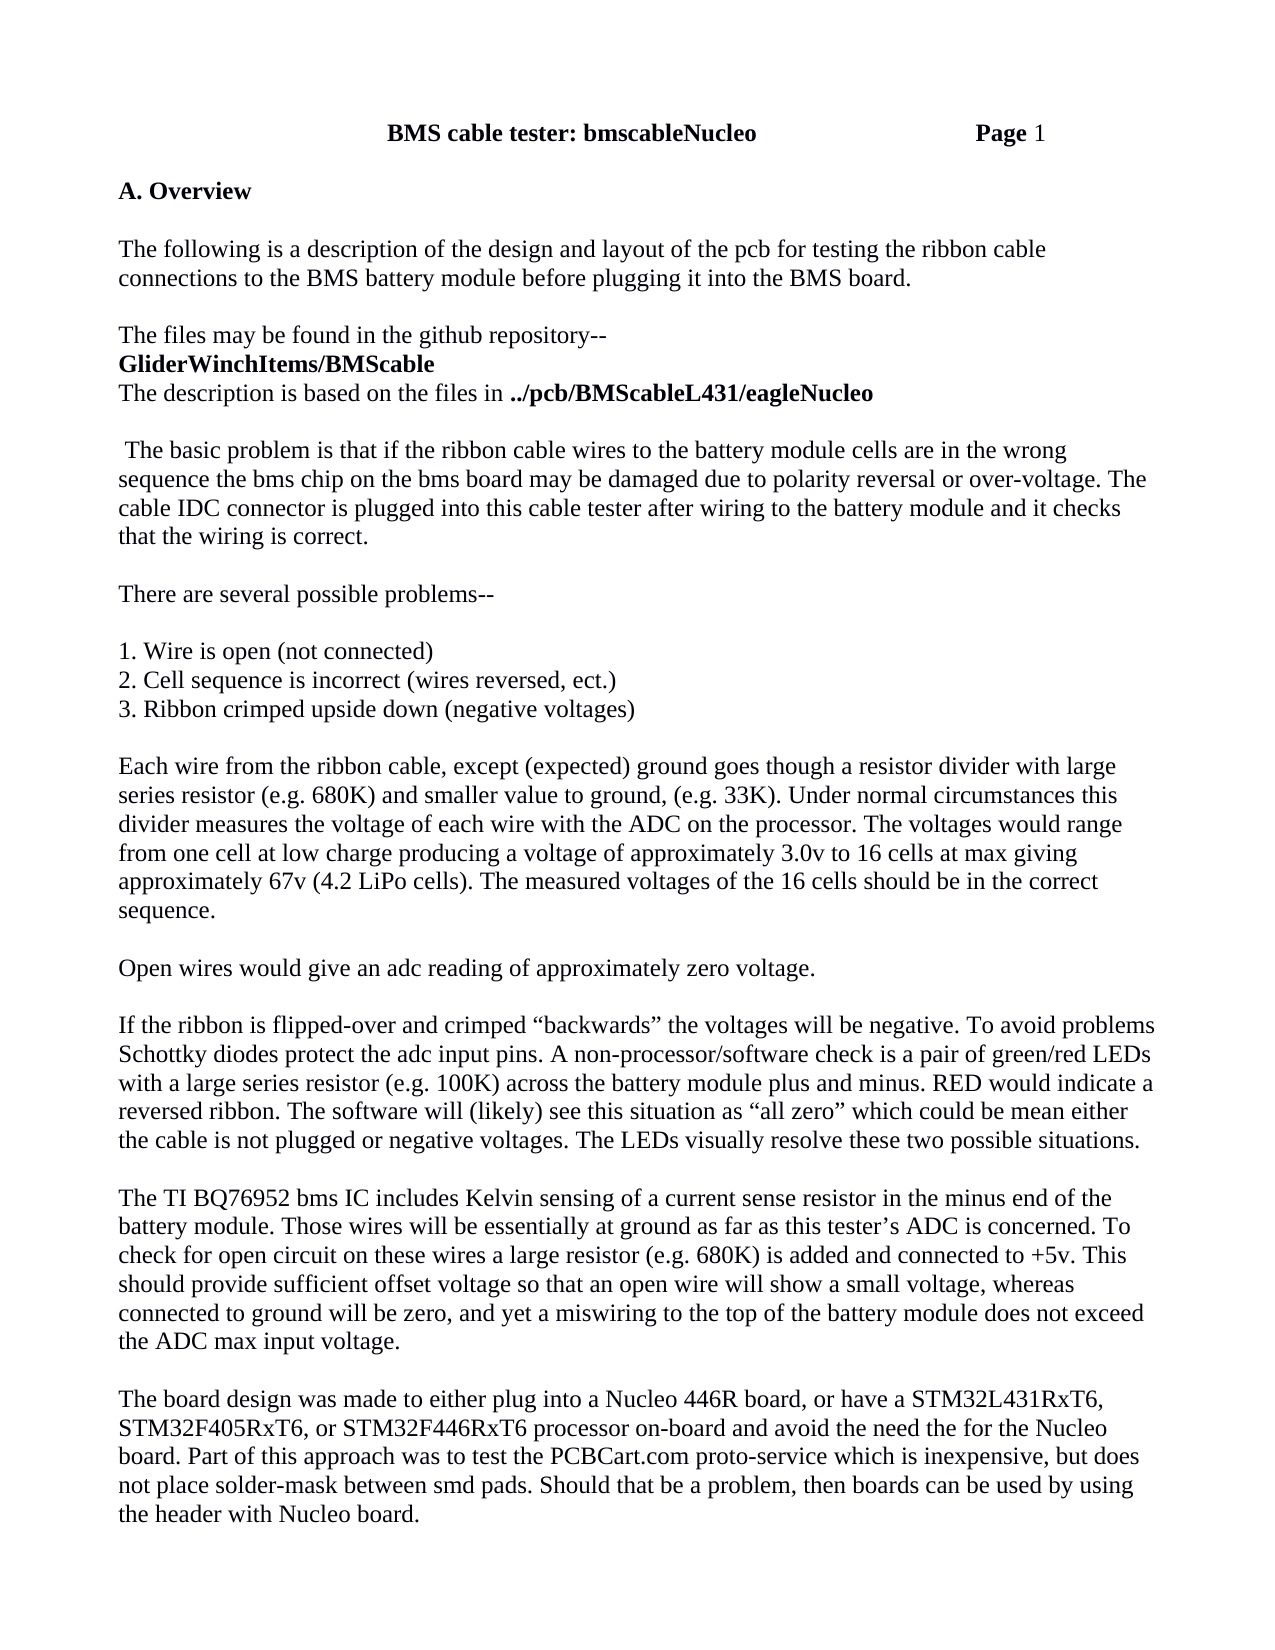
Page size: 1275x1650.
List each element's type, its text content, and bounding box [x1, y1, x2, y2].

text The board design was made to either plug into a Nucleo 446R board, or have a STM32L431RxT6, STM32F405RxT6, or STM32F446RxT6 processor on-board and avoid the need the for the Nucleo board. Part of this approach was to test the PCBCart.com proto-service which is inexpensive, but does not place solder-mask between smd pads. Should that be a problem, then boards can be used by using the header with Nucleo board. [118, 1384, 1157, 1528]
text Each wire from the ribbon cable, except (expected) ground goes though a resistor divider with large series resistor (e.g. 680K) and smaller value to ground, (e.g. 33K). Under normal circumstances this divider measures the voltage of each wire with the ADC on the processor. The voltages would range from one cell at low charge producing a voltage of approximately 3.0v to 16 cells at max giving approximately 67v (4.2 LiPo cells). The measured voltages of the 16 cells should be in the correct sequence. [118, 751, 1157, 924]
text A. Overview [118, 176, 1157, 205]
text 2. Cell sequence is incorrect (wires reversed, ect.) [118, 665, 1157, 694]
text 3. Ribbon crimped upside down (negative voltages) [118, 694, 1157, 723]
text The files may be found in the github repository-- [118, 320, 1157, 349]
text If the ribbon is flipped-over and crimped “backwards” the voltages will be negative. To avoid problems Schottky diodes protect the adc input pins. A non-processor/software check is a pair of green/red LEDs with a large series resistor (e.g. 100K) across the battery module plus and minus. RED would indicate a reversed ribbon. The software will (likely) see this situation as “all zero” which could be mean either the cable is not plugged or negative voltages. The LEDs visually resolve these two possible situations. [118, 1010, 1157, 1154]
text The TI BQ76952 bms IC includes Kelvin sensing of a current sense resistor in the minus end of the battery module. Those wires will be essentially at ground as far as this tester’s ADC is concerned. To check for open circuit on these wires a large resistor (e.g. 680K) is added and connected to +5v. This should provide sufficient offset voltage so that an open wire will show a small voltage, whereas connected to ground will be zero, and yet a miswiring to the top of the battery module does not exceed the ADC max input voltage. [118, 1183, 1157, 1355]
text There are several possible problems-- [118, 579, 1157, 608]
text Open wires would give an adc reading of approximately zero voltage. [118, 953, 1157, 981]
text 1. Wire is open (not connected) [118, 636, 1157, 665]
text GliderWinchItems/BMScable [118, 349, 1157, 378]
text The basic problem is that if the ribbon cable wires to the battery module cells are in the wrong sequence the bms chip on the bms board may be damaged due to polarity reversal or over-voltage. The cable IDC connector is plugged into this cable tester after wiring to the battery module and it checks that the wiring is correct. [118, 435, 1157, 550]
text The description is based on the files in ../pcb/BMScableL431/eagleNucleo [118, 378, 1157, 406]
text The following is a description of the design and layout of the pcb for testing the ribbon cable connections to the BMS battery module before plugging it into the BMS board. [118, 234, 1157, 291]
